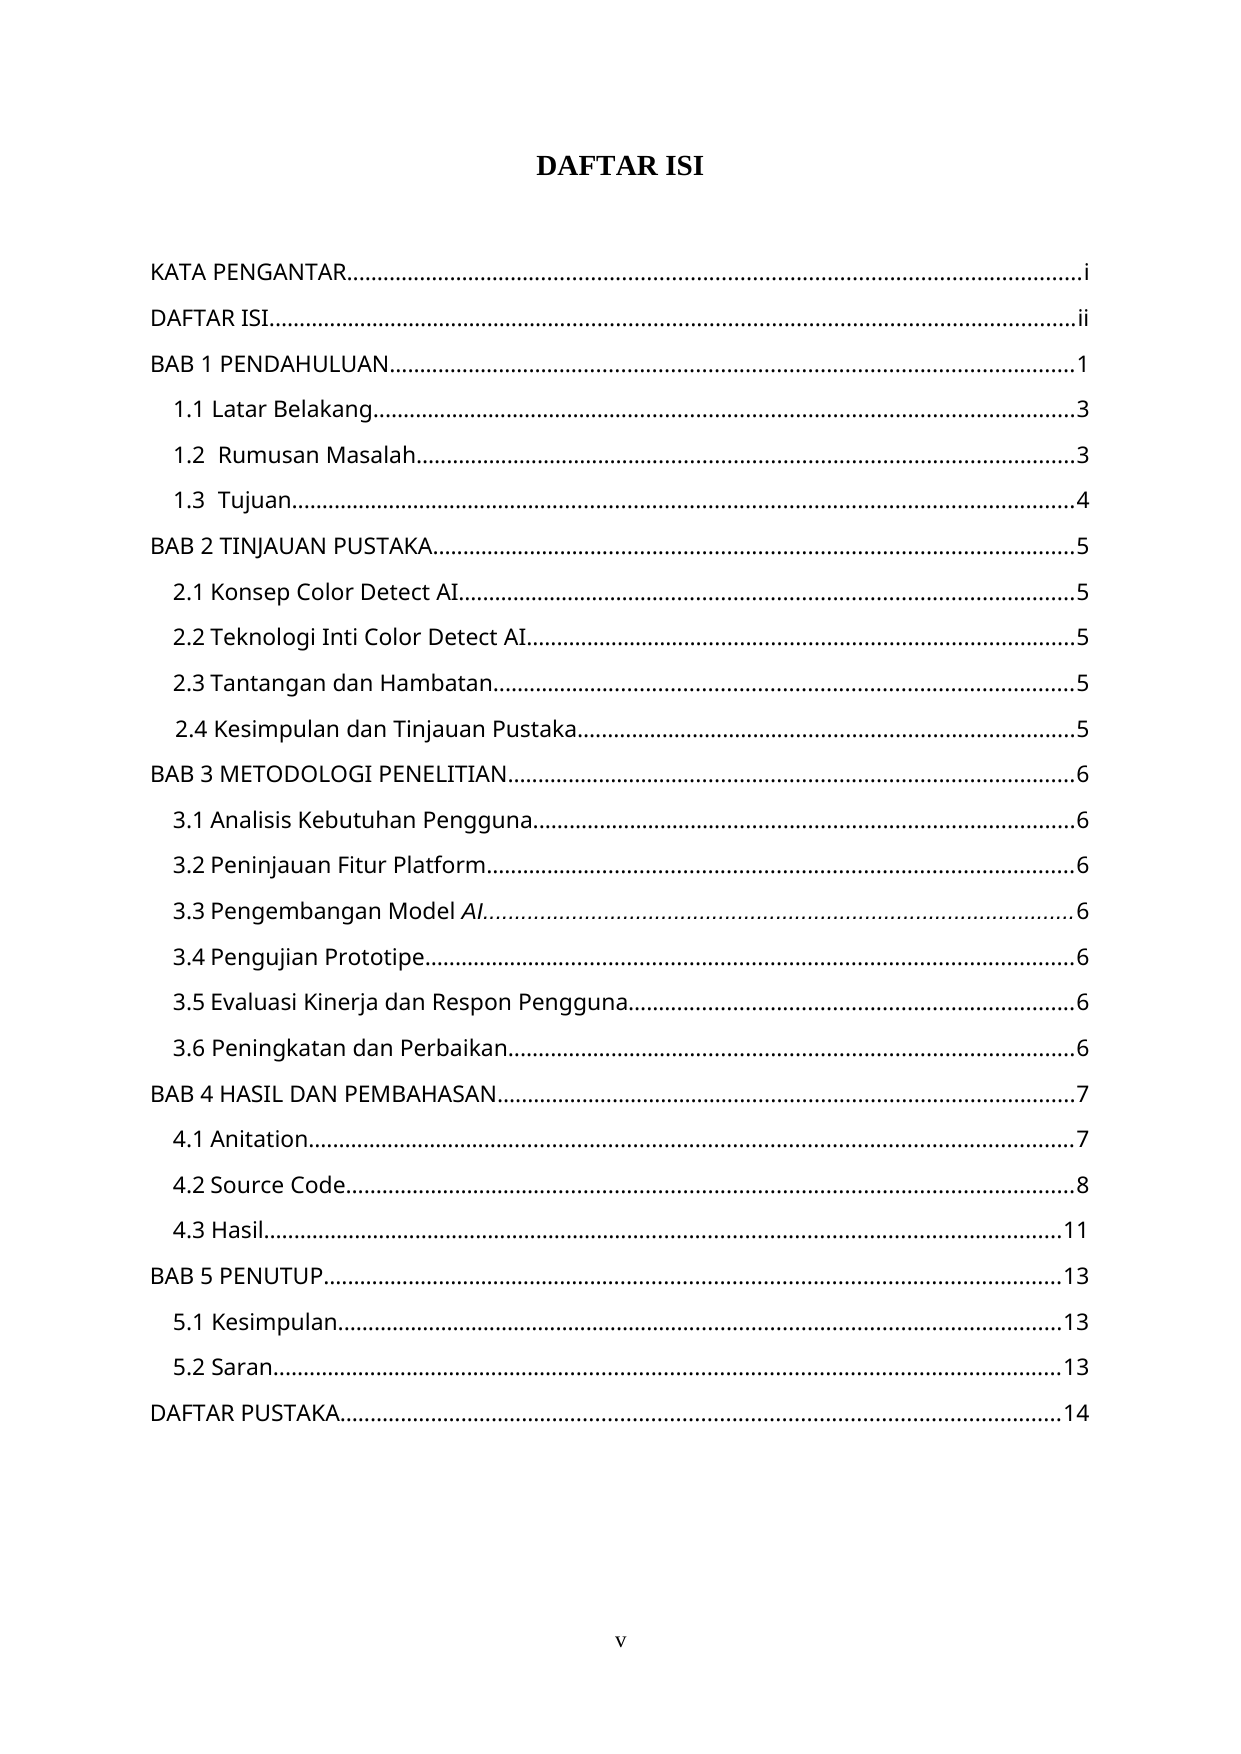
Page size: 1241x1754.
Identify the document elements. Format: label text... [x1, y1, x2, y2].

subtitle DAFTAR ISI [425, 148, 815, 182]
